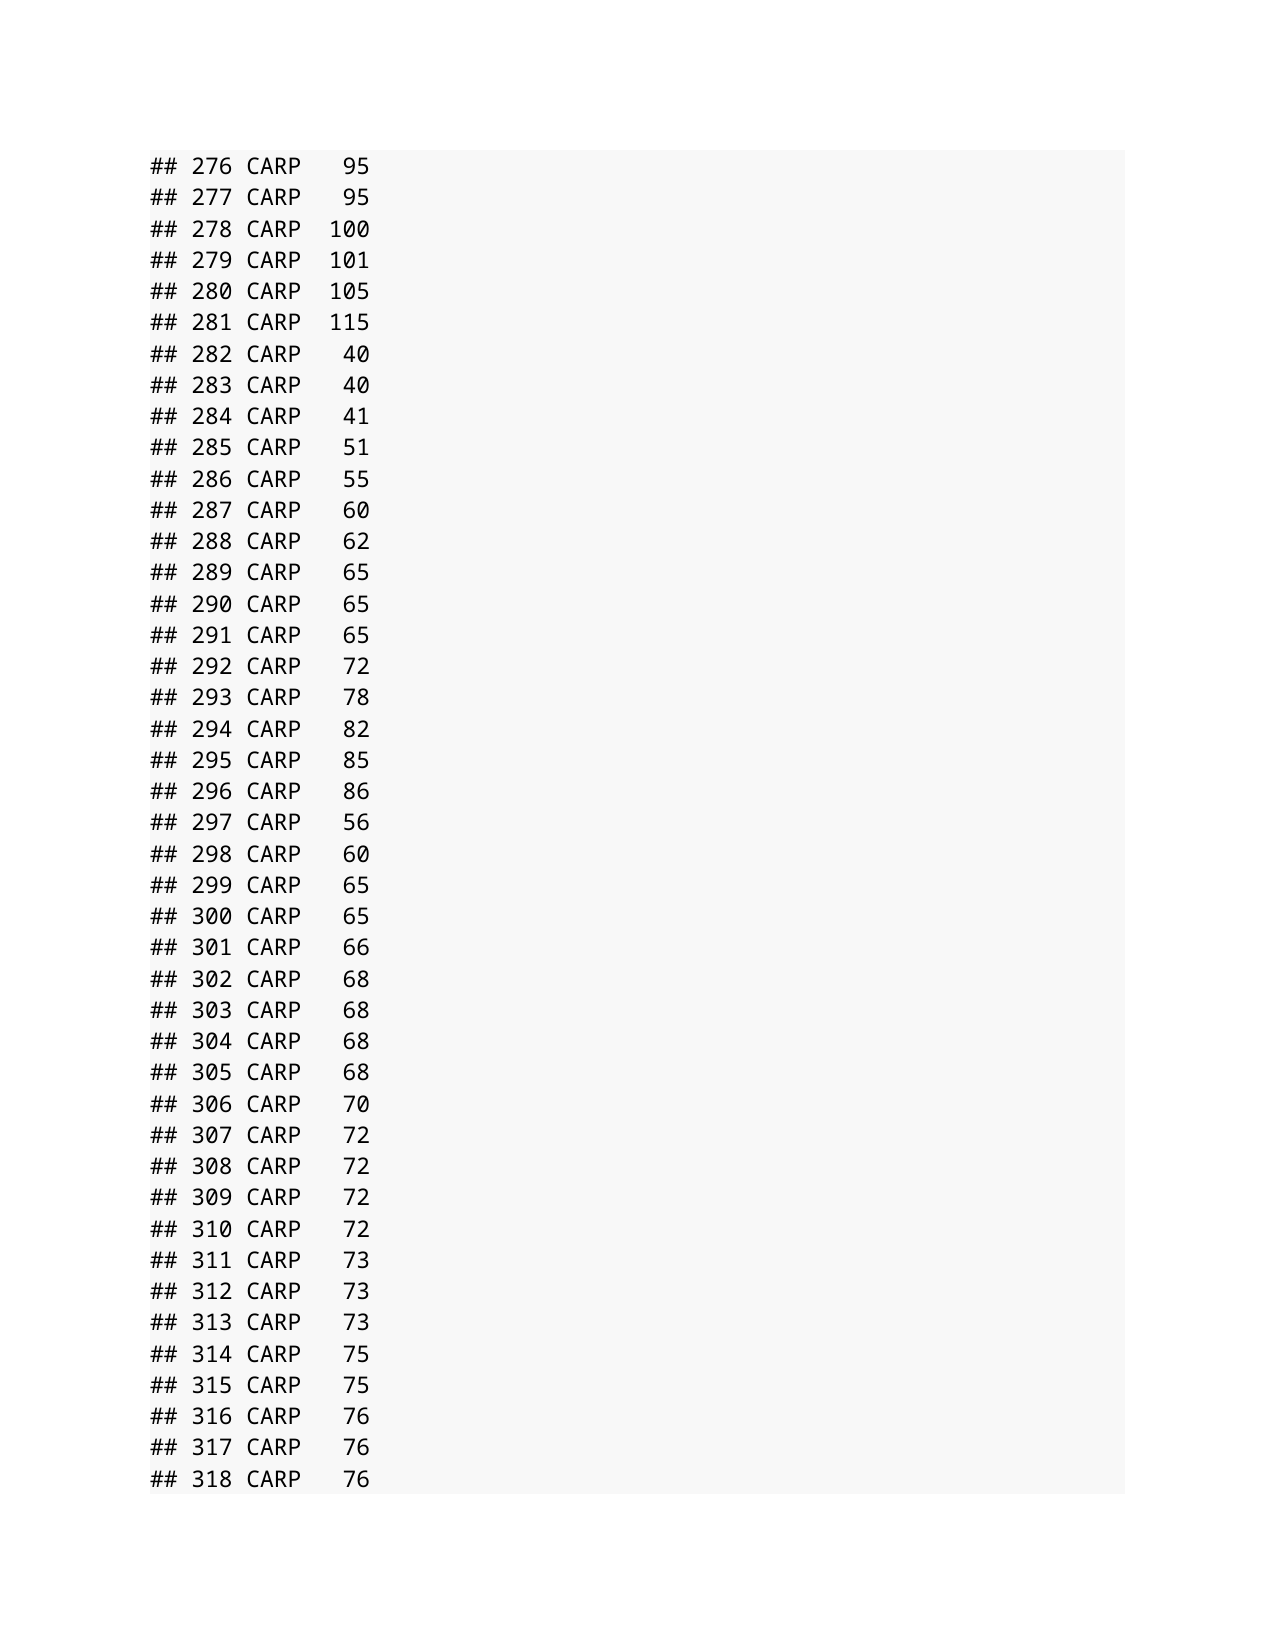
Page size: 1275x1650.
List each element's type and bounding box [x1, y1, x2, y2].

text [150, 150, 1125, 1494]
